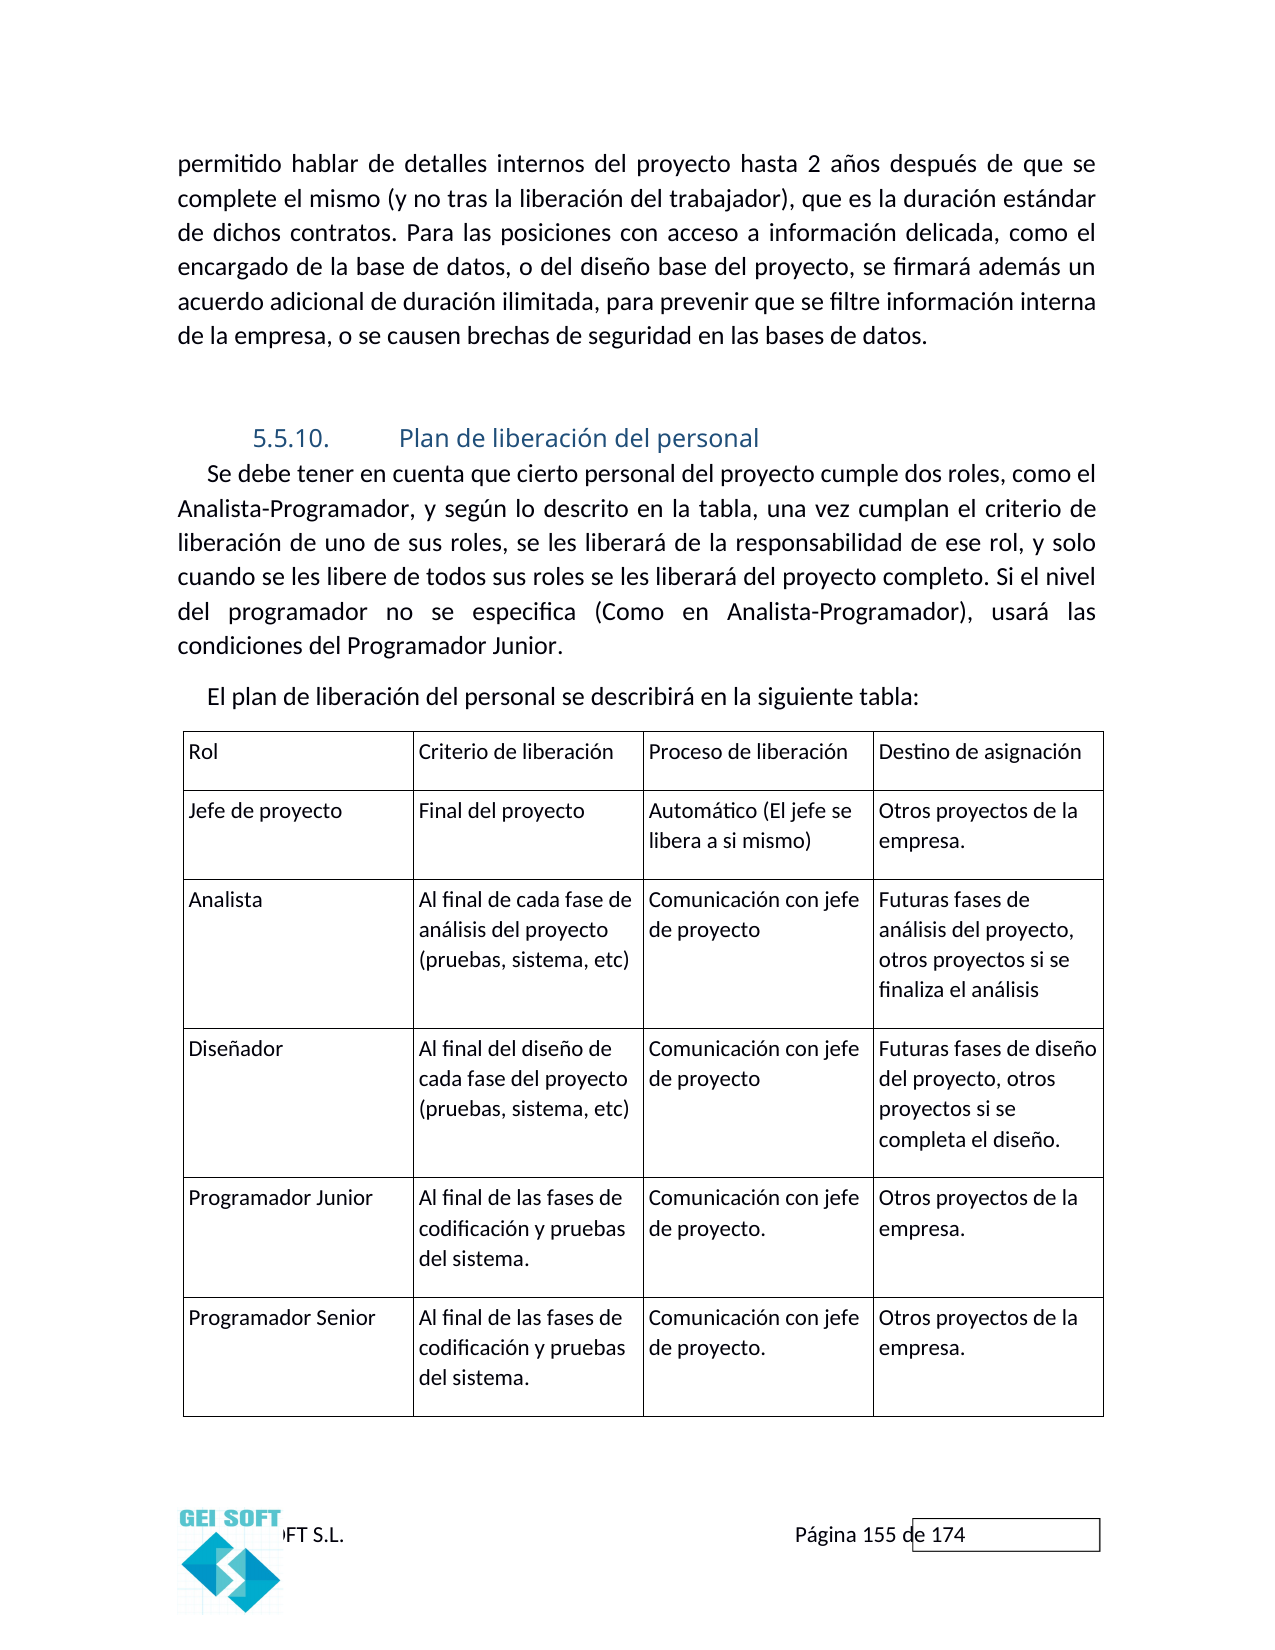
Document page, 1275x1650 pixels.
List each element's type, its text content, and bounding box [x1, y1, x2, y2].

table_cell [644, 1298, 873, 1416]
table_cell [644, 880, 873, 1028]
text El plan de liberación del personal se describirá en la siguiente tabla: [177, 680, 1098, 712]
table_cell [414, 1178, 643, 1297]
picture [177, 1507, 284, 1615]
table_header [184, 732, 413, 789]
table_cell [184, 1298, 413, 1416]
text Se debe tener en cuenta que cierto personal del proyecto cumple dos roles, como el Analista-Programador, y según lo descrito en la tabla, una vez cumplan el criterio de liberación de uno de sus roles, se les liberará de la responsabilidad de ese rol, y solo cuando se les libere de todos sus roles se les liberará del proyecto completo. Si el nivel del programador no se especifica (Como en Analista-Programador), usará las condiciones del Programador Junior. [177, 458, 1098, 661]
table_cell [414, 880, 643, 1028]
subtitle Plan de liberación del personal [252, 421, 1098, 455]
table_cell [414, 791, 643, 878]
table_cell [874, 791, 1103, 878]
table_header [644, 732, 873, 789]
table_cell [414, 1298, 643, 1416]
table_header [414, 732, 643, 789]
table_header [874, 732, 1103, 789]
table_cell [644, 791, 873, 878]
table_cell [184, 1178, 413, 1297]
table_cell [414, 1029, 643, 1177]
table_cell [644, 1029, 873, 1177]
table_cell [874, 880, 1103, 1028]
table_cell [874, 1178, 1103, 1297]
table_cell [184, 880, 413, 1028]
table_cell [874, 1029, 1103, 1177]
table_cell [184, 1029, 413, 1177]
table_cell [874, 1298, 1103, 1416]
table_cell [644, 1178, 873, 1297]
picture [912, 1518, 1102, 1553]
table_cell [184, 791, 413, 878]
